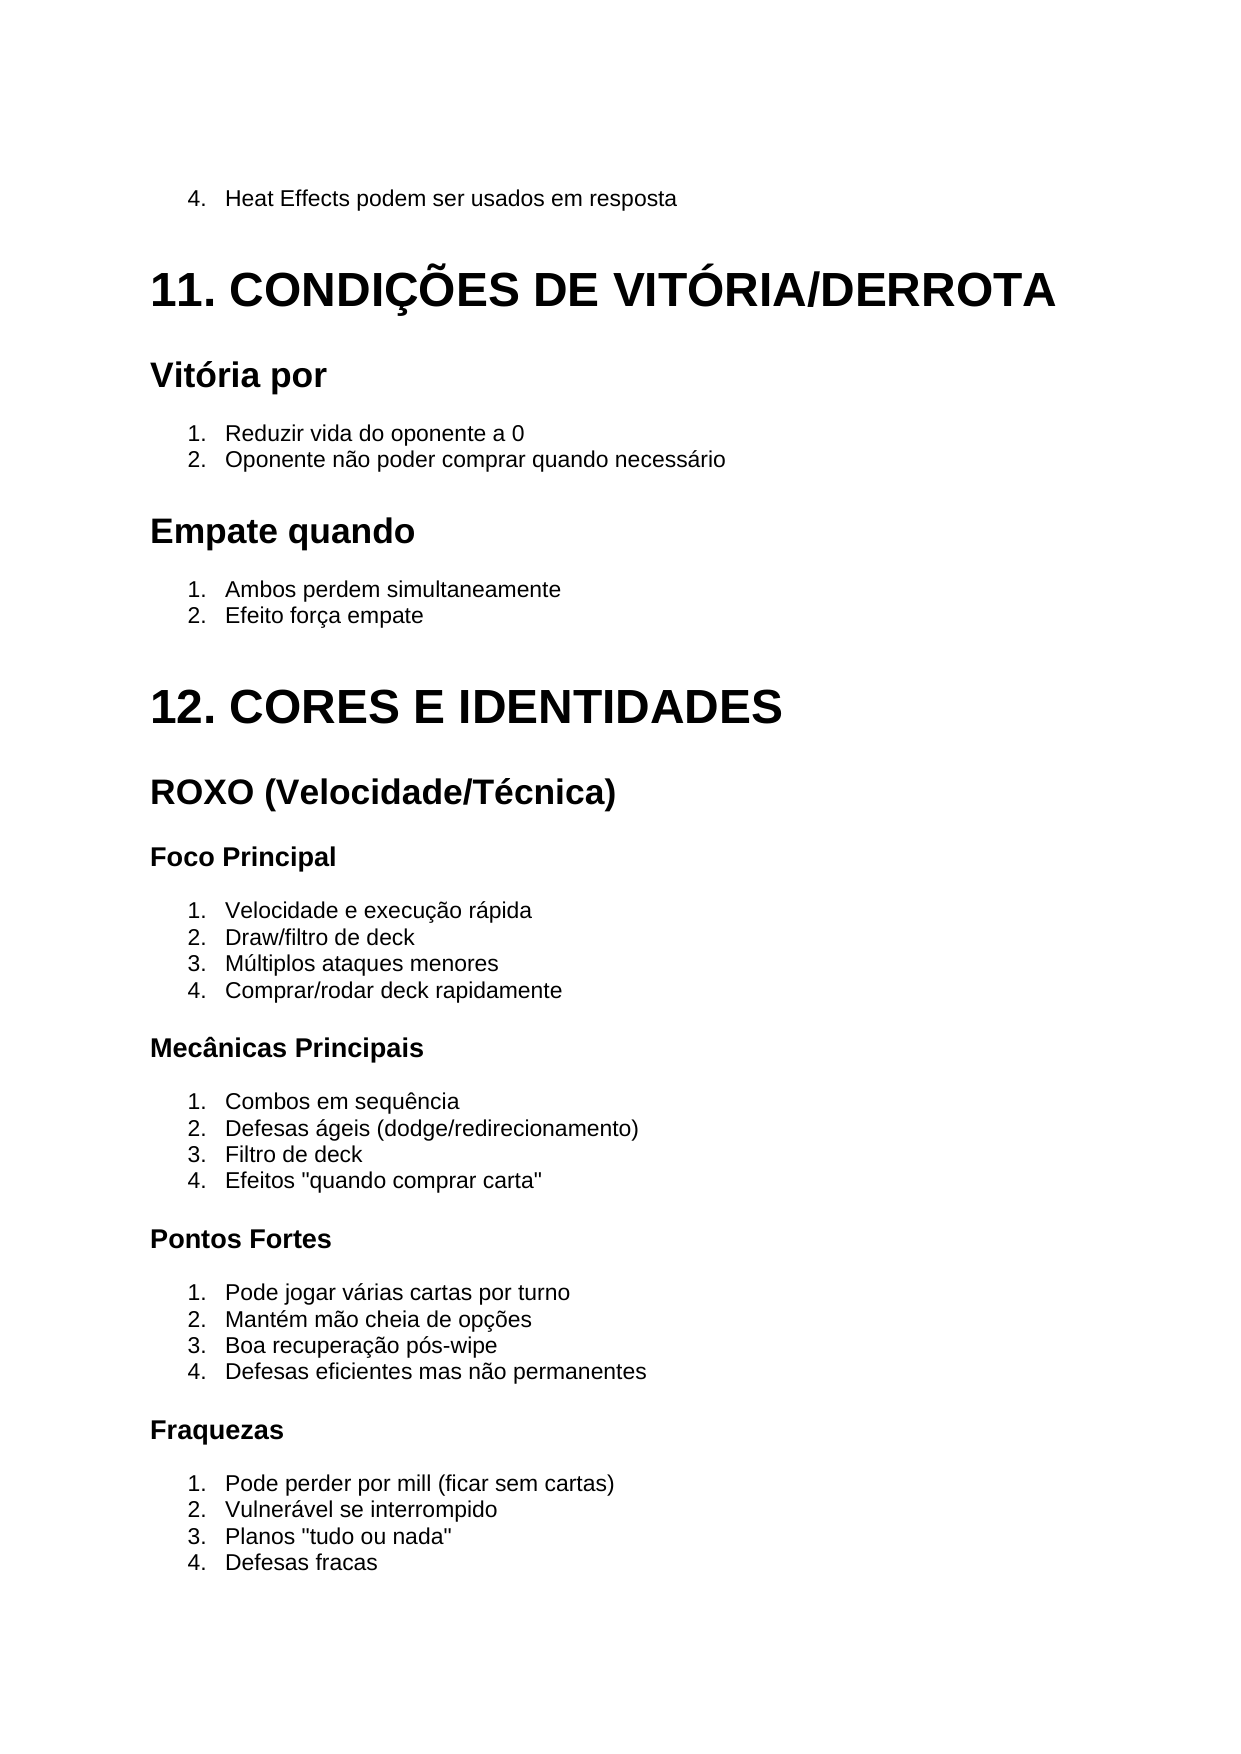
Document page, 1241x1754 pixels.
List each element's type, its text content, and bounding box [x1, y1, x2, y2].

subtitle Velocidade e execução rápida [187, 897, 1090, 924]
subtitle ROXO (Velocidade/Técnica) [150, 771, 1090, 812]
list Efeito força empate [187, 602, 1090, 629]
subtitle Filtro de deck [187, 1141, 1090, 1167]
subtitle Pode jogar várias cartas por turno [187, 1279, 1090, 1306]
list Oponente não poder comprar quando necessário [187, 446, 1090, 473]
subtitle Vitória por [150, 354, 1090, 395]
subtitle Mantém mão cheia de opções [187, 1306, 1090, 1332]
list Ambos perdem simultaneamente [187, 576, 1090, 602]
subtitle Boa recuperação pós-wipe [187, 1332, 1090, 1358]
subtitle 11. CONDIÇÕES DE VITÓRIA/DERROTA [150, 262, 1090, 317]
subtitle Pode perder por mill (ficar sem cartas) [187, 1470, 1090, 1496]
subtitle Múltiplos ataques menores [187, 950, 1090, 977]
subtitle Comprar/rodar deck rapidamente [187, 977, 1090, 1003]
subtitle Draw/filtro de deck [187, 924, 1090, 950]
subtitle Fraquezas [150, 1414, 1090, 1445]
subtitle Empate quando [150, 510, 1090, 551]
subtitle Foco Principal [150, 841, 1090, 872]
subtitle Planos "tudo ou nada" [187, 1523, 1090, 1549]
subtitle Combos em sequência [187, 1088, 1090, 1115]
subtitle Pontos Fortes [150, 1223, 1090, 1254]
subtitle 12. CORES E IDENTIDADES [150, 679, 1090, 734]
list Heat Effects podem ser usados em resposta [187, 185, 1090, 212]
subtitle Efeitos "quando comprar carta" [187, 1167, 1090, 1194]
subtitle Defesas eficientes mas não permanentes [187, 1358, 1090, 1384]
subtitle Defesas fracas [187, 1549, 1090, 1575]
subtitle Vulnerável se interrompido [187, 1496, 1090, 1523]
subtitle Defesas ágeis (dodge/redirecionamento) [187, 1115, 1090, 1141]
subtitle Mecânicas Principais [150, 1032, 1090, 1063]
list Reduzir vida do oponente a 0 [187, 420, 1090, 446]
